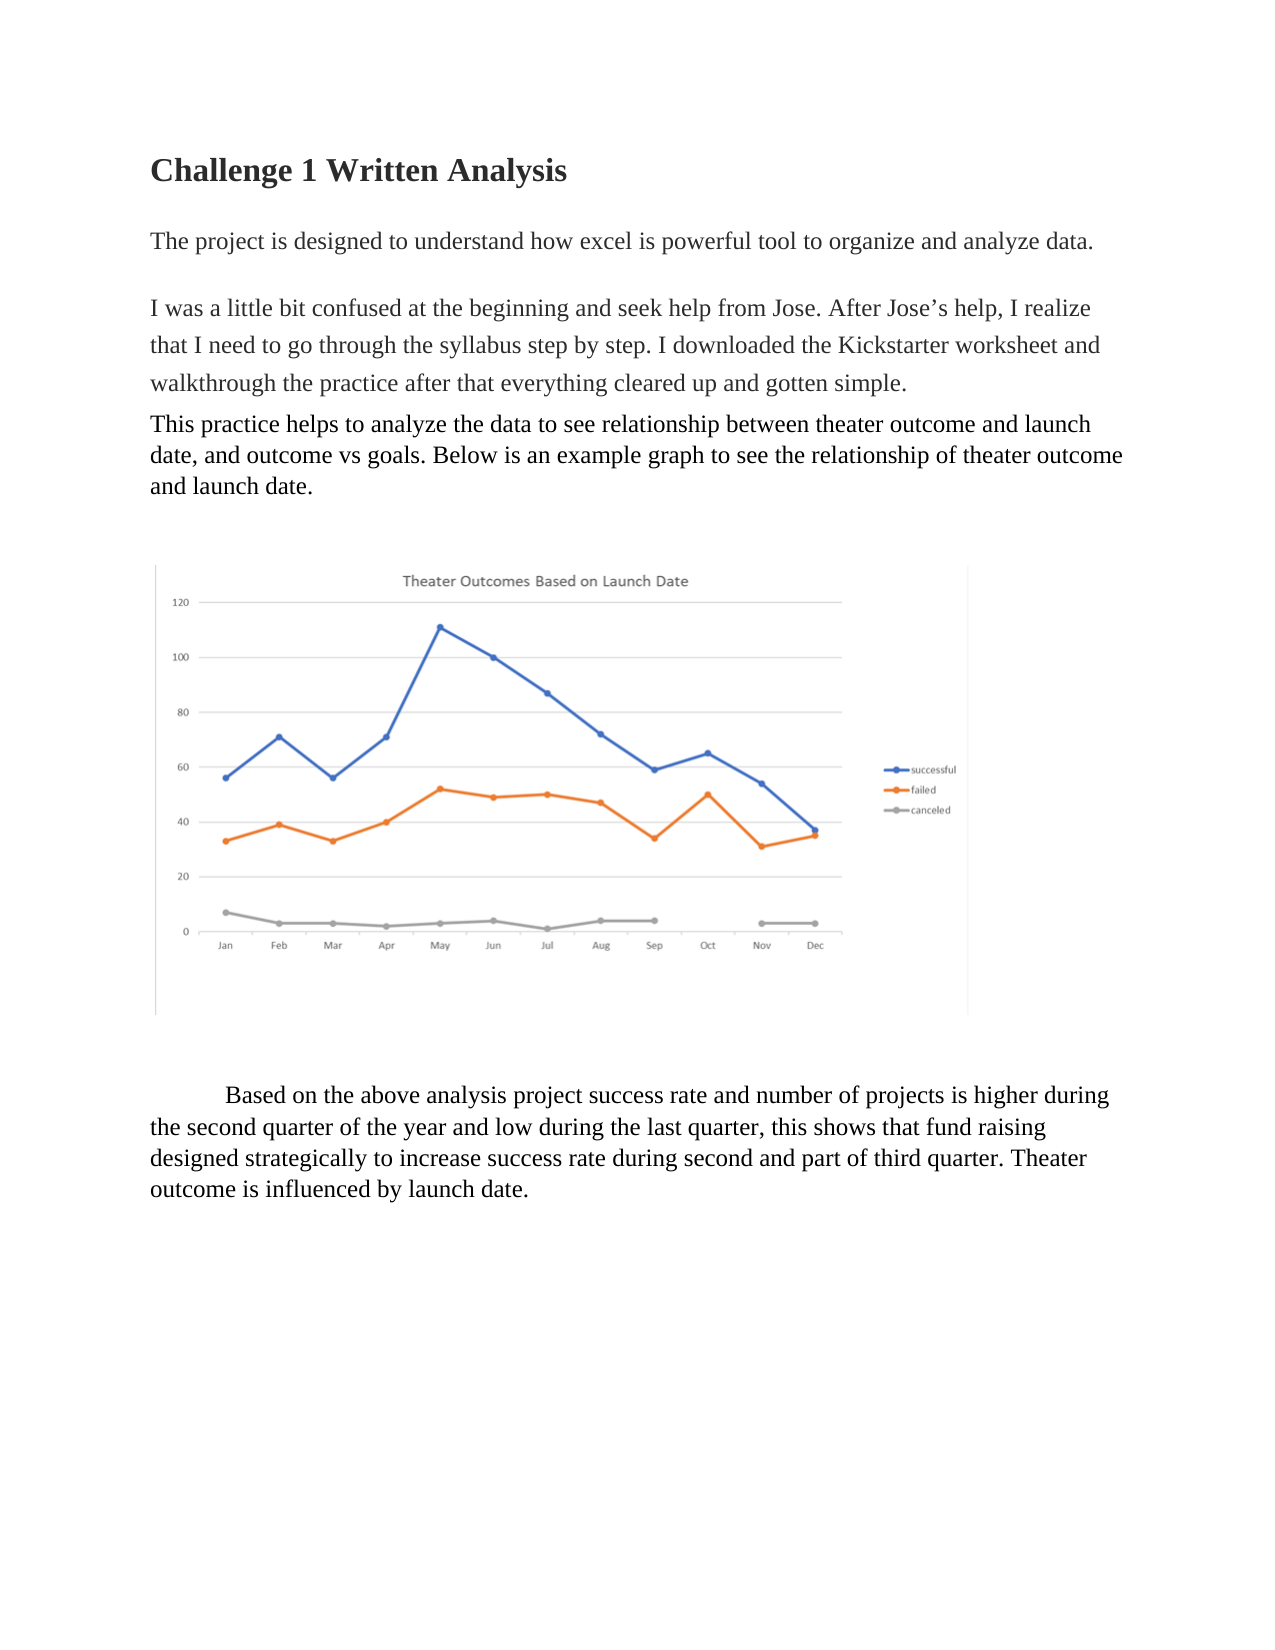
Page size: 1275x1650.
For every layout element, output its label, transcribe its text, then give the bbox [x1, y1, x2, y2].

text The project is designed to understand how excel is powerful tool to organize and analyze data. [150, 217, 1125, 255]
text I was a little bit confused at the beginning and seek help from Jose. After Jose’s help, I realize that I need to go through the syllabus step by step. I downloaded the Kickstarter worksheet and walkthrough the practice after that everything cleared up and gotten simple. [150, 284, 1125, 397]
text Challenge 1 Written Analysis [150, 150, 1125, 188]
picture [155, 565, 969, 1015]
text Based on the above analysis project success rate and number of projects is higher during the second quarter of the year and low during the last quarter, this shows that fund raising designed strategically to increase success rate during second and part of third quarter. Theater outcome is influenced by launch date. [150, 1081, 1125, 1202]
text This practice helps to analyze the data to see relationship between theater outcome and launch date, and outcome vs goals. Below is an example graph to see the relationship of theater outcome and launch date. [150, 409, 1125, 500]
